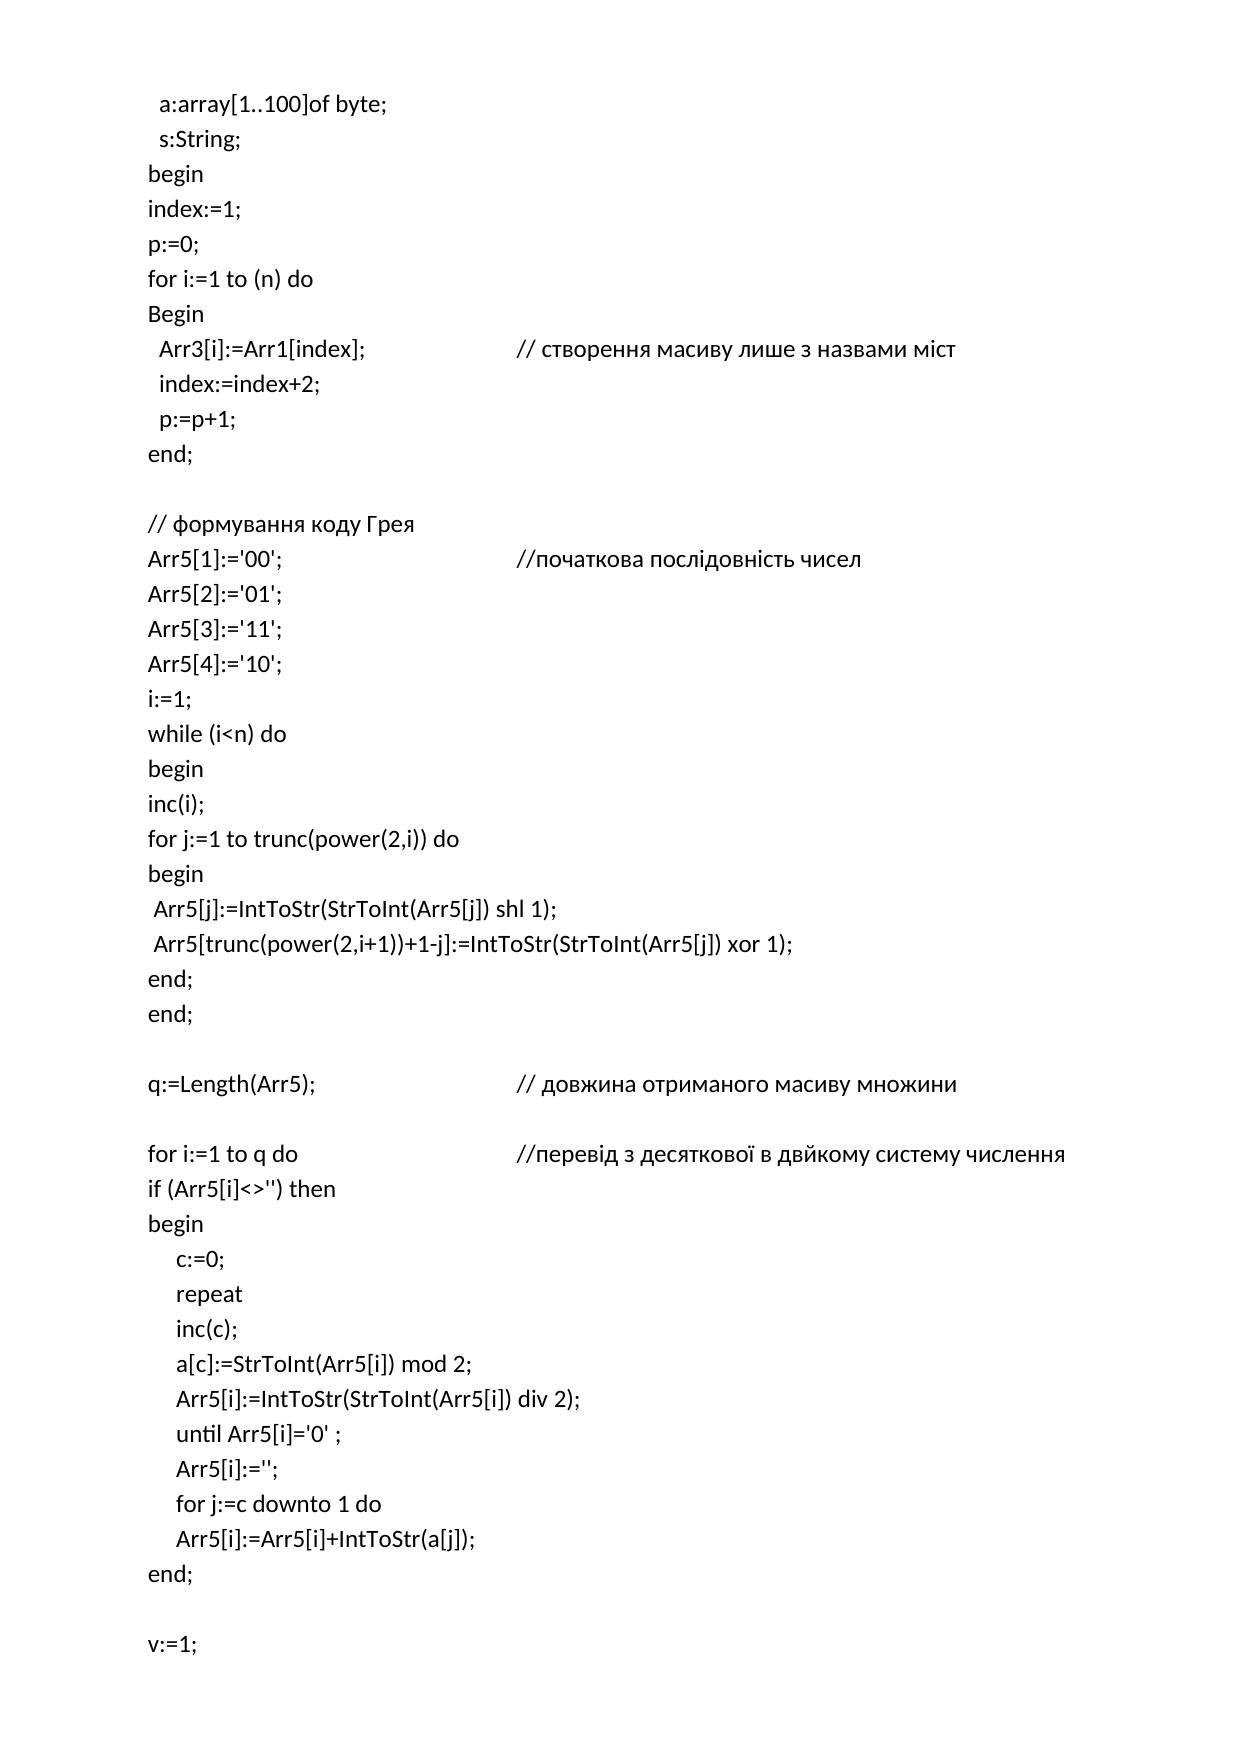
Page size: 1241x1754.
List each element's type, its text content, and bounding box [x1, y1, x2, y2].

text Arr5[trunc(power(2,i+1))+1-j]:=IntToStr(StrToInt(Arr5[j]) xor 1); [148, 928, 1152, 959]
text Arr5[j]:=IntToStr(StrToInt(Arr5[j]) shl 1); [148, 893, 1152, 924]
text inc(c); [148, 1313, 1152, 1344]
text for i:=1 to (n) do [148, 263, 1152, 294]
text Arr5[2]:='01'; [148, 578, 1152, 609]
text for j:=1 to trunc(power(2,i)) do [148, 823, 1152, 854]
text v:=1; [148, 1628, 1152, 1659]
text begin [148, 753, 1152, 784]
text begin [148, 858, 1152, 889]
text c:=0; [148, 1243, 1152, 1274]
text a[c]:=StrToInt(Arr5[i]) mod 2; [148, 1348, 1152, 1379]
text Arr5[i]:=''; [148, 1453, 1152, 1484]
text q:=Length(Arr5); // довжина отриманого масиву множини [148, 1068, 1152, 1099]
text index:=index+2; [148, 368, 1152, 399]
text Arr3[i]:=Arr1[index]; // створення масиву лише з назвами міст [148, 333, 1152, 364]
text end; [148, 1558, 1152, 1589]
text inc(i); [148, 788, 1152, 819]
text if (Arr5[i]<>'') then [148, 1173, 1152, 1204]
text p:=0; [148, 228, 1152, 259]
text Arr5[i]:=IntToStr(StrToInt(Arr5[i]) div 2); [148, 1383, 1152, 1414]
text Arr5[3]:='11'; [148, 613, 1152, 644]
text i:=1; [148, 683, 1152, 714]
text for j:=c downto 1 do [148, 1488, 1152, 1519]
text begin [148, 1208, 1152, 1239]
text s:String; [148, 123, 1152, 154]
text Begin [148, 298, 1152, 329]
text Arr5[i]:=Arr5[i]+IntToStr(a[j]); [148, 1523, 1152, 1554]
text // формування коду Грея [148, 508, 1152, 539]
text end; [148, 438, 1152, 469]
text end; [148, 963, 1152, 994]
text p:=p+1; [148, 403, 1152, 434]
text a:array[1..100]of byte; [148, 88, 1152, 119]
text Arr5[1]:='00'; //початкова послідовність чисел [148, 543, 1152, 574]
text while (i<n) do [148, 718, 1152, 749]
text end; [148, 998, 1152, 1029]
text until Arr5[i]='0' ; [148, 1418, 1152, 1449]
text begin [148, 158, 1152, 189]
text Arr5[4]:='10'; [148, 648, 1152, 679]
text for i:=1 to q do //перевід з десяткової в двйкому систему числення [148, 1138, 1152, 1169]
text repeat [148, 1278, 1152, 1309]
text index:=1; [148, 193, 1152, 224]
